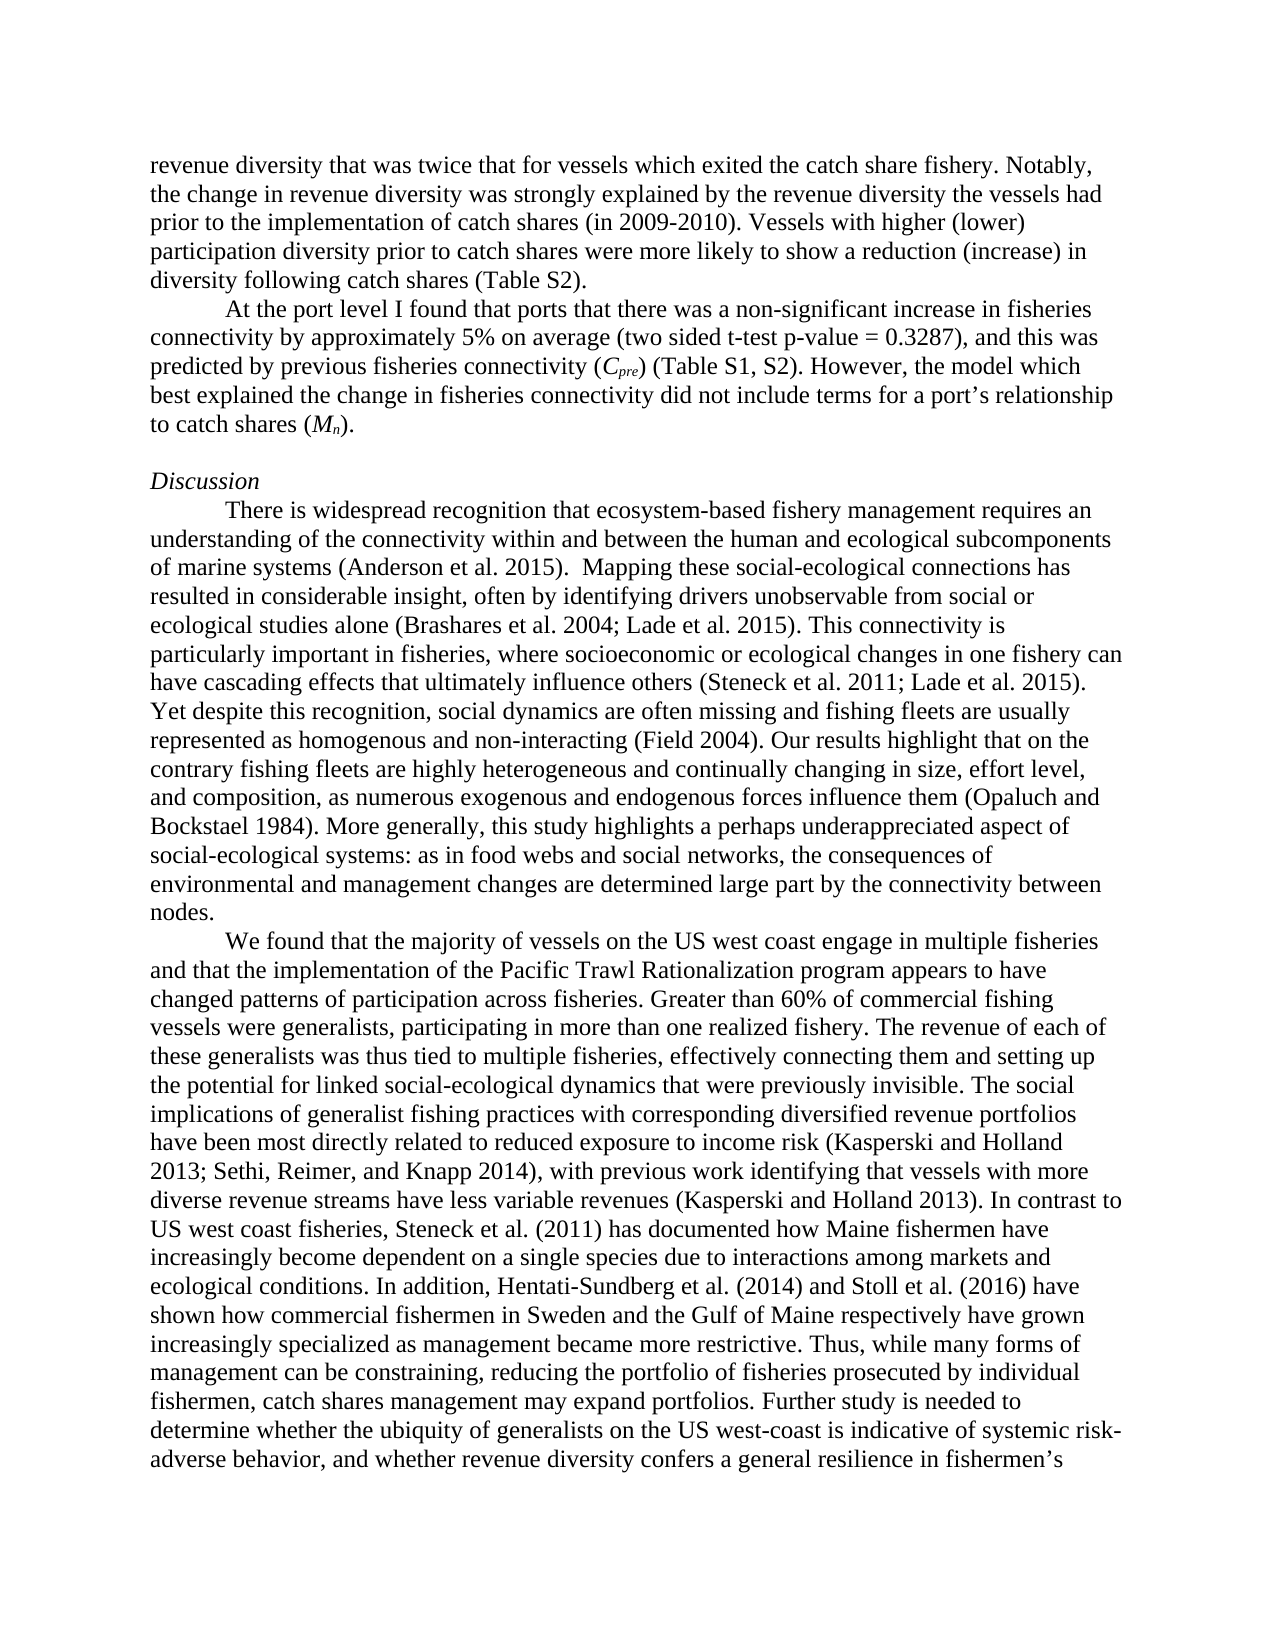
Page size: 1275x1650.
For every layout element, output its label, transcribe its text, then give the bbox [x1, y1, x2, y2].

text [150, 926, 1125, 1472]
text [150, 150, 1125, 294]
text There is widespread recognition that ecosystem-based fishery management requires an understanding of the connectivity within and between the human and ecological subcomponents of marine systems (Anderson et al. 2015). Mapping these social-ecological connections has resulted in considerable insight, often by identifying drivers unobservable from social or ecological studies alone (Brashares et al. 2004; Lade et al. 2015). This connectivity is particularly important in fisheries, where socioeconomic or ecological changes in one fishery can have cascading effects that ultimately influence others (Steneck et al. 2011; Lade et al. 2015). Yet despite this recognition, social dynamics are often missing and fishing fleets are usually represented as homogenous and non-interacting (Field 2004). Our results highlight that on the contrary fishing fleets are highly heterogeneous and continually changing in size, effort level, and composition, as numerous exogenous and endogenous forces influence them (Opaluch and Bockstael 1984). More generally, this study highlights a perhaps underappreciated aspect of social-ecological systems: as in food webs and social networks, the consequences of environmental and management changes are determined large part by the connectivity between nodes. [150, 495, 1125, 926]
text Discussion [150, 466, 1125, 495]
text At the port level I found that ports that there was a non-significant increase in fisheries connectivity by approximately 5% on average (two sided t-test p-value = 0.3287), and this was predicted by previous fisheries connectivity (Cpre) (Table S1, S2). However, the model which best explained the change in fisheries connectivity did not include terms for a port’s relationship to catch shares (Mn). [150, 294, 1125, 437]
